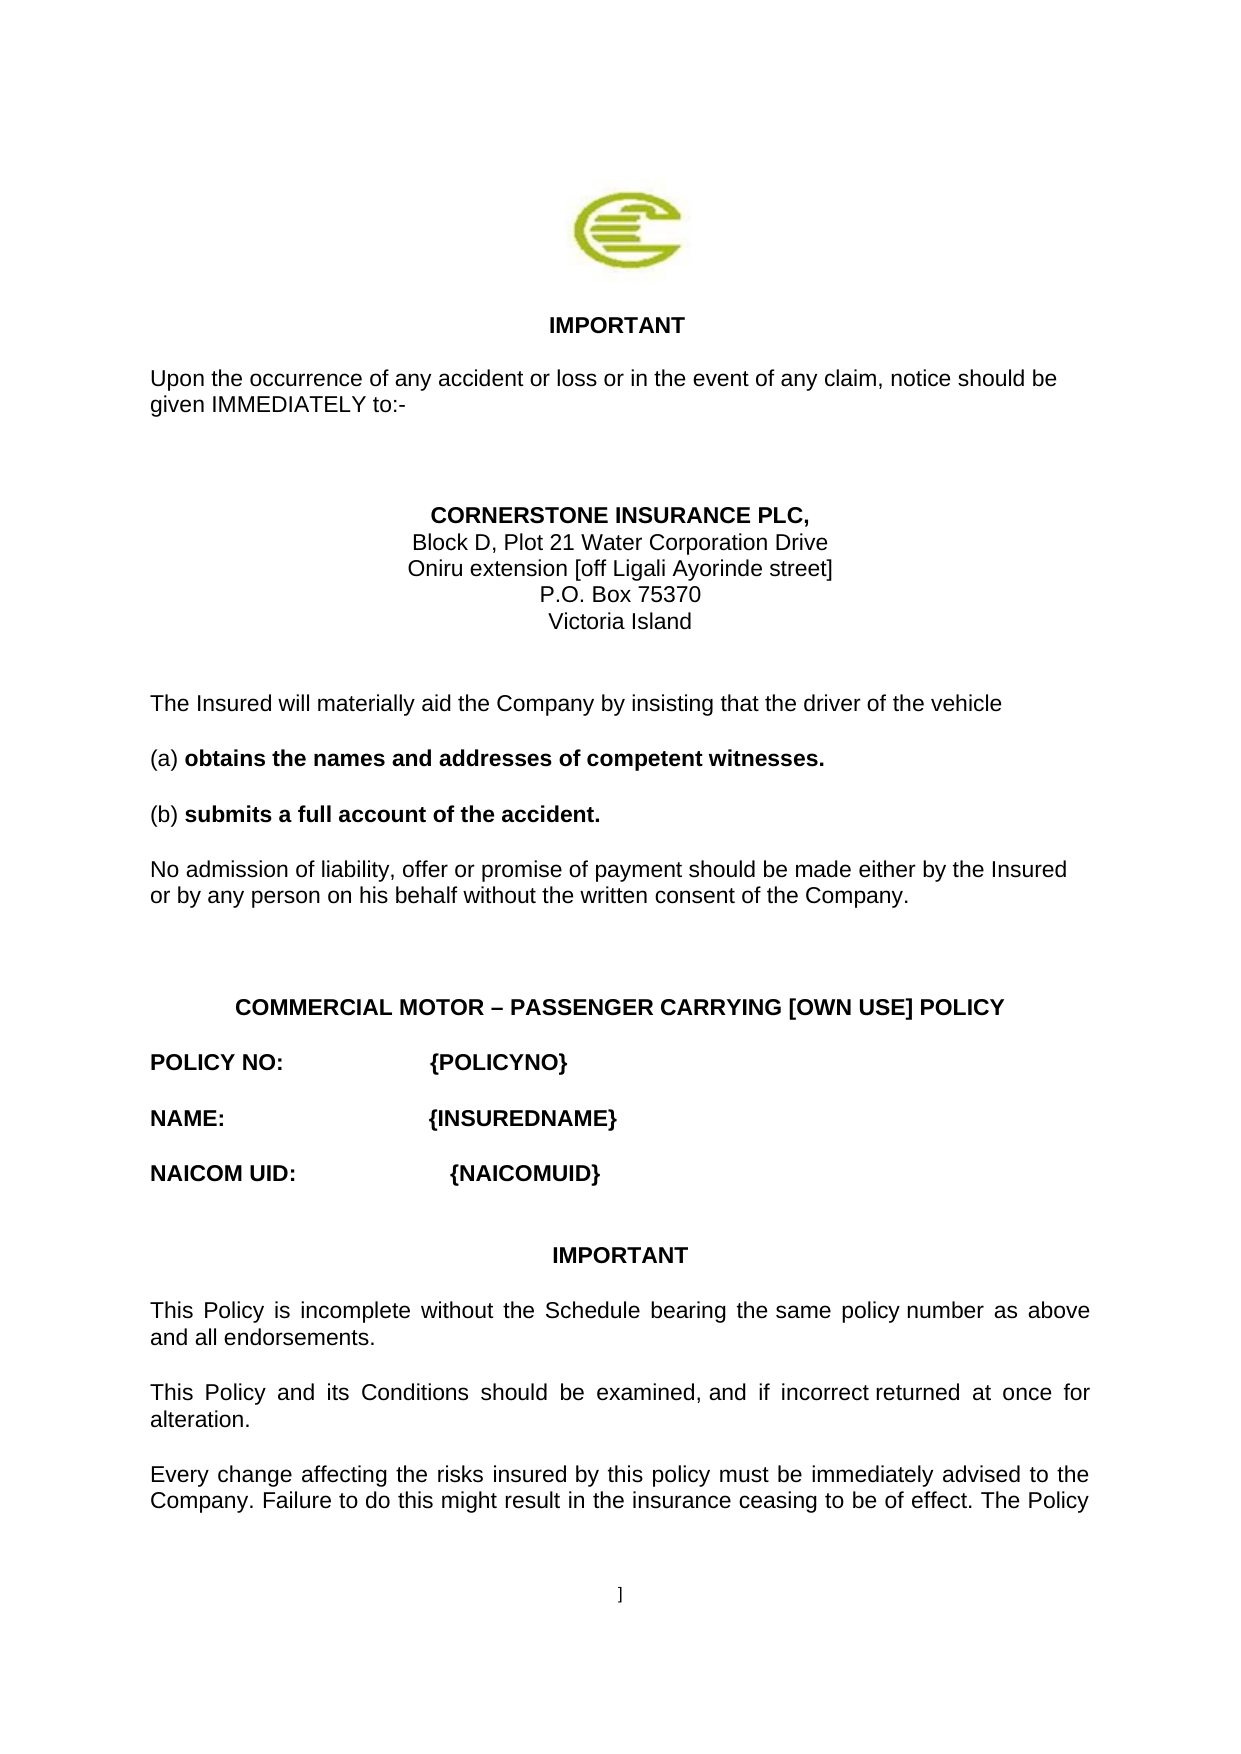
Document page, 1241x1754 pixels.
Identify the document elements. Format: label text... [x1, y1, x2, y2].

text (a) obtains the names and addresses of competent witnesses. [150, 745, 1090, 771]
text Block D, Plot 21 Water Corporation Drive [150, 528, 1090, 555]
text This Policy is incomplete without the Schedule bearing the same policy number as above and all endorsements. [150, 1297, 1090, 1350]
text IMPORTANT [150, 312, 1090, 338]
text CORNERSTONE INSURANCE PLC, [150, 502, 1090, 528]
picture [539, 176, 701, 312]
text (b) submits a full account of the accident. [150, 801, 1090, 827]
text No admission of liability, offer or promise of payment should be made either by the Insured or by any person on his behalf without the written consent of the Company. [150, 856, 1090, 909]
text COMMERCIAL MOTOR – PASSENGER CARRYING [OWN USE] POLICY [150, 993, 1090, 1020]
text Victoria Island [150, 608, 1090, 634]
text This Policy and its Conditions should be examined, and if incorrect returned at once for alteration. [150, 1379, 1090, 1432]
text Oniru extension [off Ligali Ayorinde street] [150, 555, 1090, 581]
text P.O. Box 75370 [150, 581, 1090, 608]
text NAICOM UID: {NAICOMUID} [150, 1160, 1090, 1186]
text POLICY NO: {POLICYNO} [150, 1049, 1090, 1075]
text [150, 1461, 1090, 1514]
text IMPORTANT [150, 1242, 1090, 1268]
text Upon the occurrence of any accident or loss or in the event of any claim, notice should be given IMMEDIATELY to:- [150, 365, 1090, 417]
text The Insured will materially aid the Company by insisting that the driver of the vehicle [150, 689, 1090, 716]
text NAME: {INSUREDNAME} [150, 1104, 1090, 1131]
